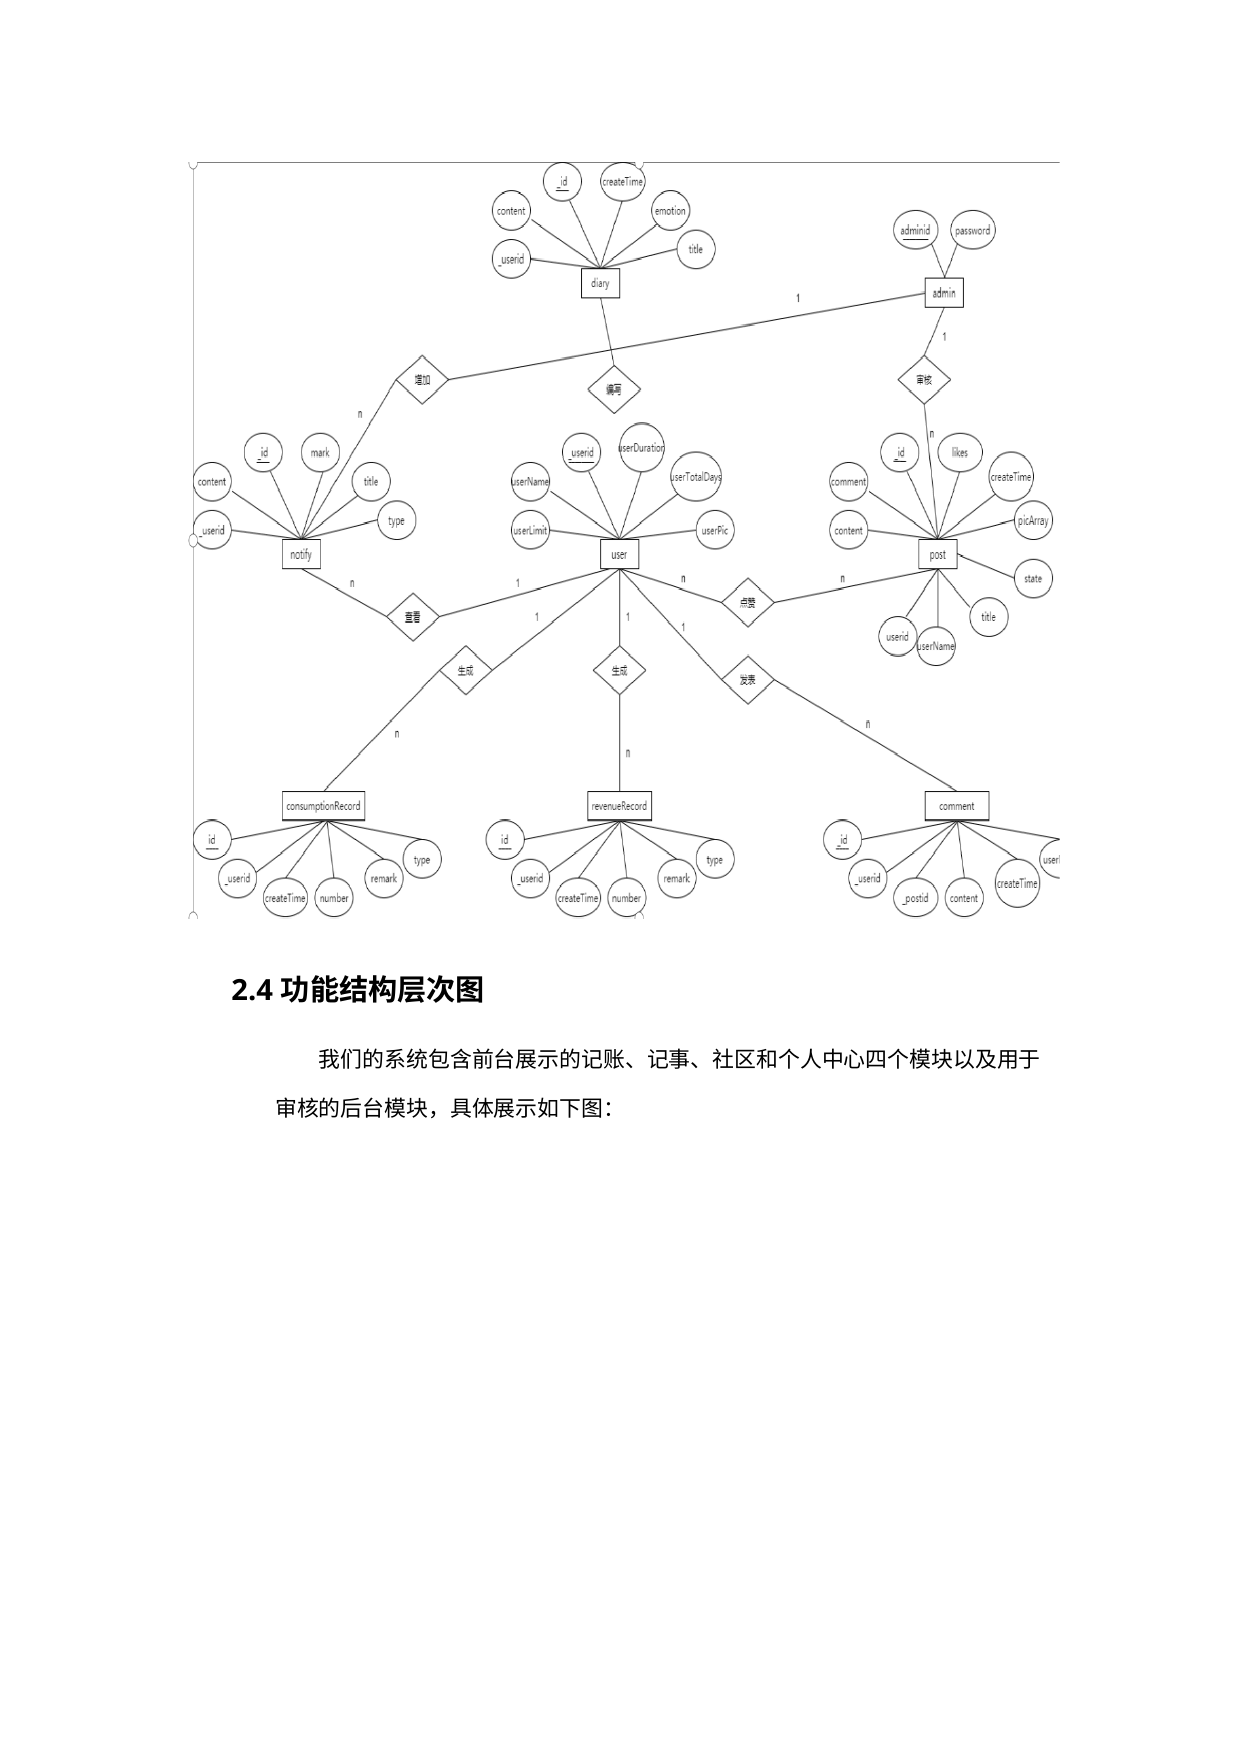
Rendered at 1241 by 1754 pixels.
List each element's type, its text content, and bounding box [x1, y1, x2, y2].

list 2.4 功能结构层次图 [187, 955, 1053, 1020]
list 我们的系统包含前台展示的记账、记事、社区和个人中心四个模块以及用于审核的后台模块，具体展示如下图： [275, 1041, 1053, 1123]
picture [187, 162, 1060, 919]
